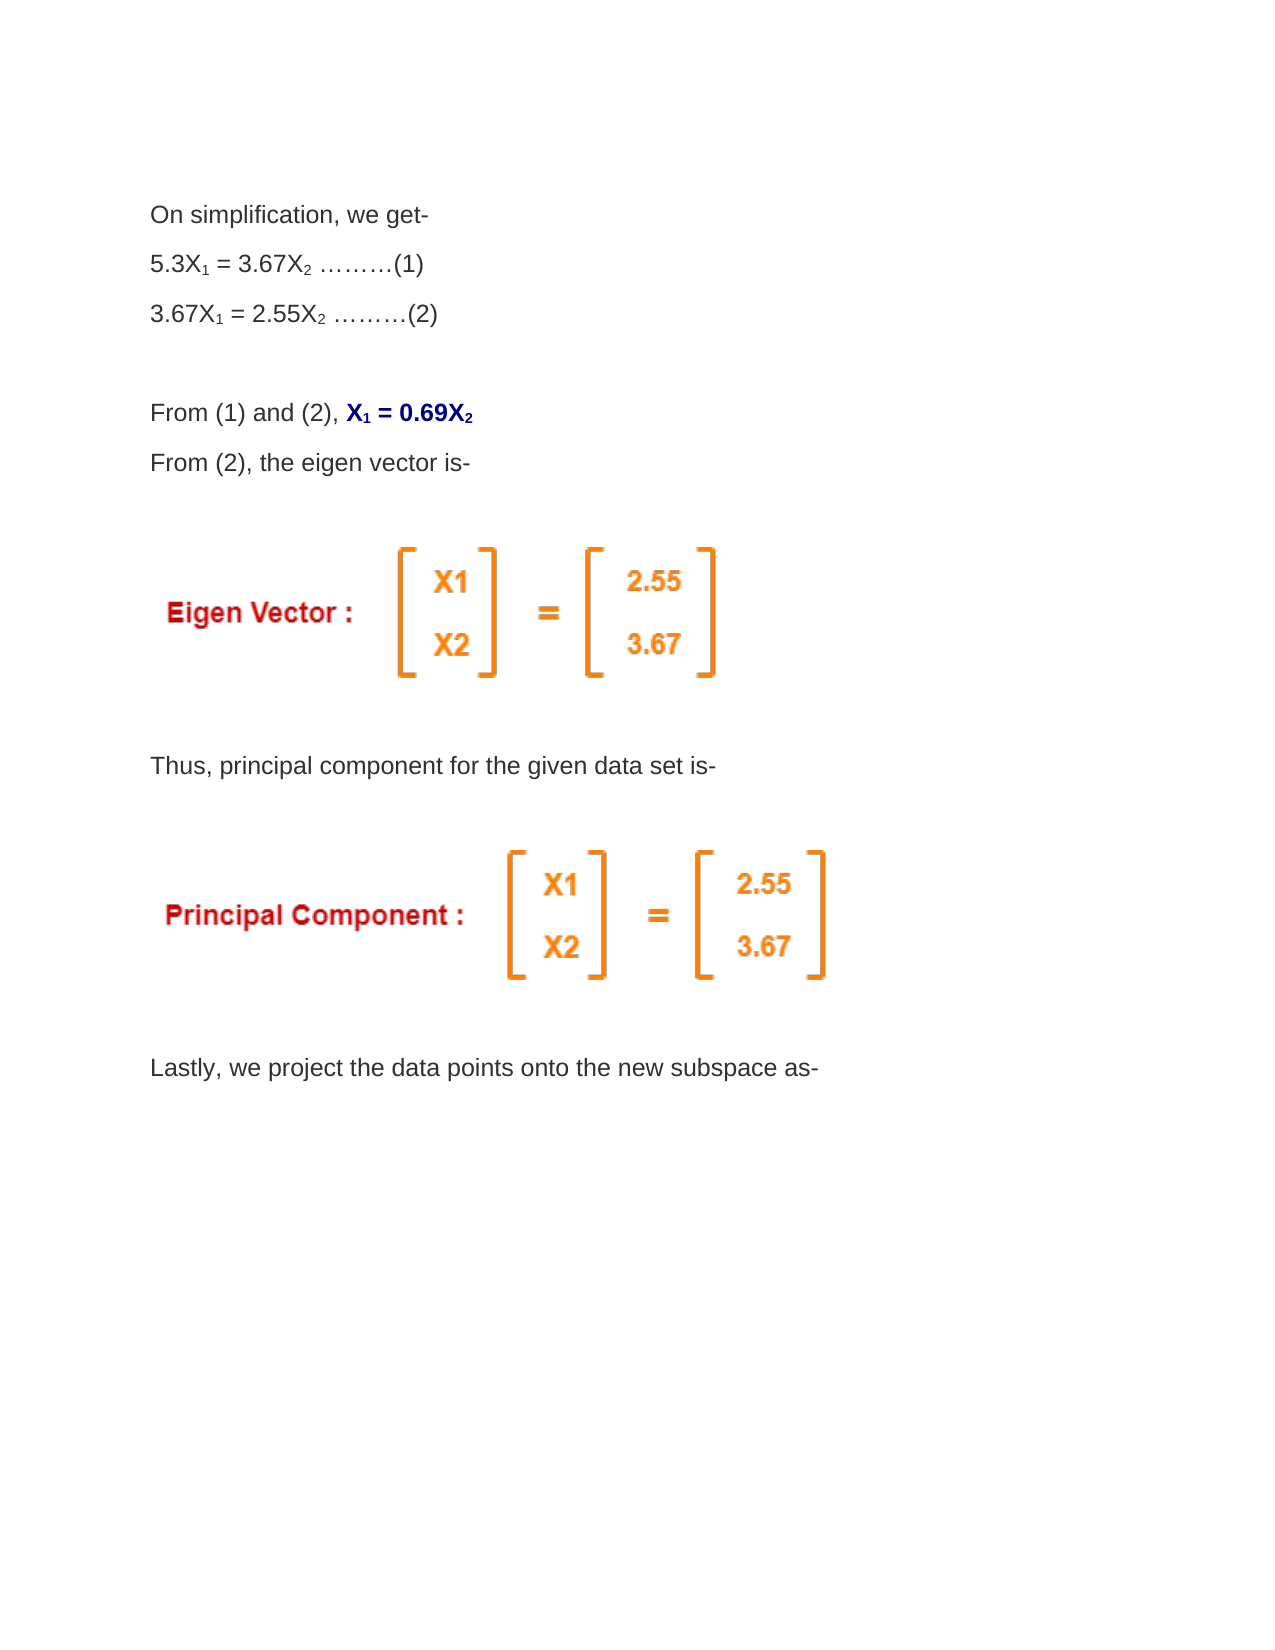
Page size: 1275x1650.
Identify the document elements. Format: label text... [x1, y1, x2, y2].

text On simplification, we get- [150, 200, 1125, 228]
text Thus, principal component for the given data set is- [150, 751, 1125, 779]
text From (1) and (2), X1 = 0.69X2 [150, 398, 1125, 427]
text From (2), the eigen vector is- [150, 448, 1125, 477]
text Lastly, we project the data points onto the new subspace as- [150, 1053, 1125, 1082]
text 5.3X1 = 3.67X2 ………(1) [150, 249, 1125, 278]
picture [150, 547, 717, 681]
picture [150, 850, 827, 983]
text 3.67X1 = 2.55X2 ………(2) [150, 299, 1125, 328]
